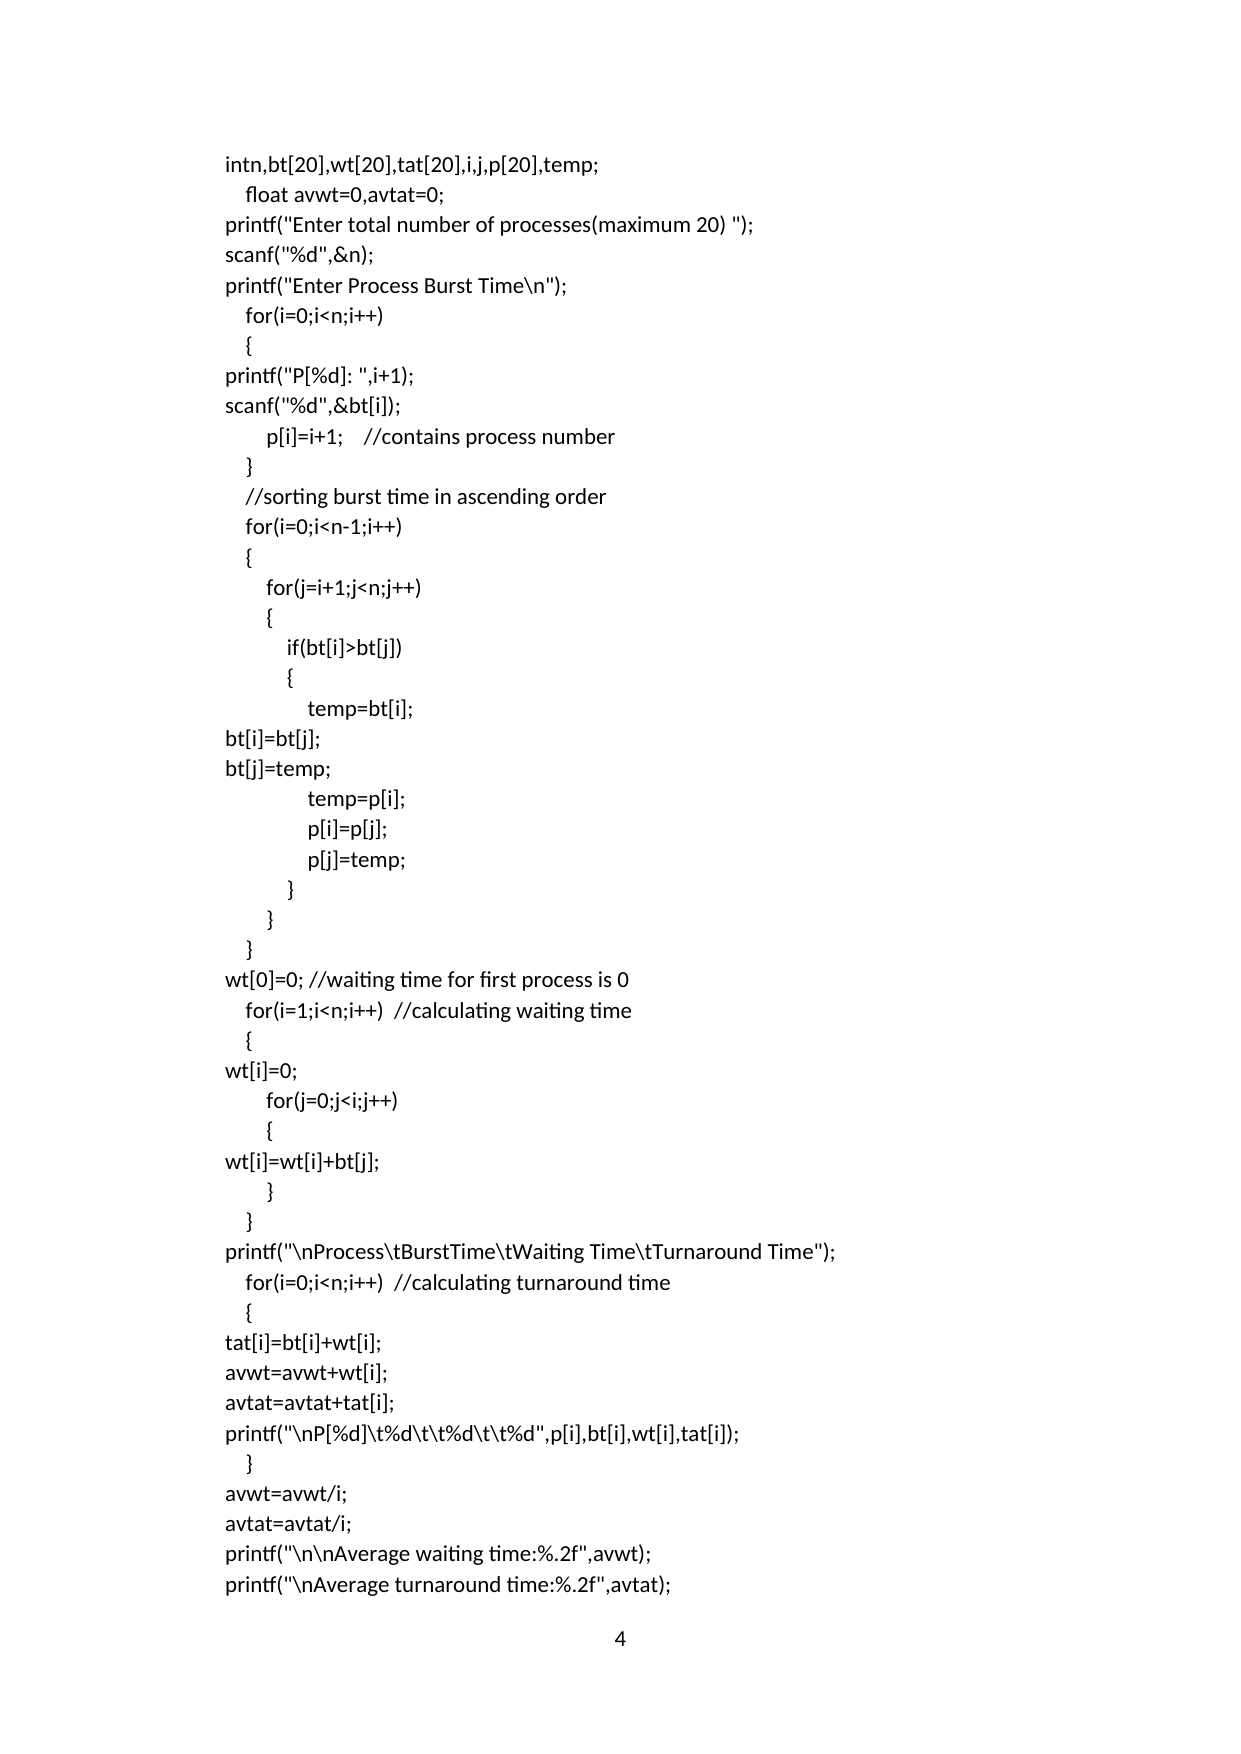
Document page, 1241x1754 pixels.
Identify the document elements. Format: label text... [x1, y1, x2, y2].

list printf("\n\nAverage waiting time:%.2f",avwt); [225, 1539, 1090, 1568]
list } [225, 935, 1090, 963]
list wt[0]=0; //waiting time for first process is 0 [225, 966, 1090, 994]
list for(i=0;i<n-1;i++) [225, 512, 1090, 541]
list temp=p[i]; [225, 784, 1090, 812]
list { [225, 663, 1090, 692]
list { [225, 1298, 1090, 1326]
list scanf("%d",&bt[i]); [225, 392, 1090, 420]
list bt[j]=temp; [225, 754, 1090, 782]
list p[i]=p[j]; [225, 814, 1090, 843]
list wt[i]=wt[i]+bt[j]; [225, 1147, 1090, 1175]
list for(j=i+1;j<n;j++) [225, 573, 1090, 601]
list { [225, 603, 1090, 631]
list { [225, 331, 1090, 359]
list printf("\nAverage turnaround time:%.2f",avtat); [225, 1570, 1090, 1598]
list bt[i]=bt[j]; [225, 724, 1090, 752]
list avwt=avwt+wt[i]; [225, 1358, 1090, 1386]
list for(i=0;i<n;i++) //calculating turnaround time [225, 1268, 1090, 1296]
list printf("\nProcess\tBurstTime\tWaiting Time\tTurnaround Time"); [225, 1237, 1090, 1266]
list for(j=0;j<i;j++) [225, 1086, 1090, 1114]
list printf("Enter total number of processes(maximum 20) "); [225, 210, 1090, 238]
list avtat=avtat+tat[i]; [225, 1388, 1090, 1417]
list p[i]=i+1; //contains process number [225, 422, 1090, 450]
list intn,bt[20],wt[20],tat[20],i,j,p[20],temp; [225, 150, 1090, 178]
list printf("Enter Process Burst Time\n"); [225, 271, 1090, 299]
list avtat=avtat/i; [225, 1509, 1090, 1537]
list printf("\nP[%d]\t%d\t\t%d\t\t%d",p[i],bt[i],wt[i],tat[i]); [225, 1419, 1090, 1447]
list p[j]=temp; [225, 845, 1090, 873]
list wt[i]=0; [225, 1056, 1090, 1084]
list { [225, 543, 1090, 571]
list if(bt[i]>bt[j]) [225, 633, 1090, 661]
list } [225, 875, 1090, 903]
list float avwt=0,avtat=0; [225, 180, 1090, 208]
list } [225, 1207, 1090, 1235]
list printf("P[%d]: ",i+1); [225, 361, 1090, 389]
list for(i=0;i<n;i++) [225, 301, 1090, 329]
list { [225, 1026, 1090, 1054]
list //sorting burst time in ascending order [225, 482, 1090, 510]
list } [225, 452, 1090, 480]
list tat[i]=bt[i]+wt[i]; [225, 1328, 1090, 1356]
list } [225, 1449, 1090, 1477]
list scanf("%d",&n); [225, 241, 1090, 269]
list temp=bt[i]; [225, 694, 1090, 722]
list } [225, 905, 1090, 933]
list avwt=avwt/i; [225, 1479, 1090, 1507]
list for(i=1;i<n;i++) //calculating waiting time [225, 996, 1090, 1024]
list { [225, 1117, 1090, 1145]
list } [225, 1177, 1090, 1205]
